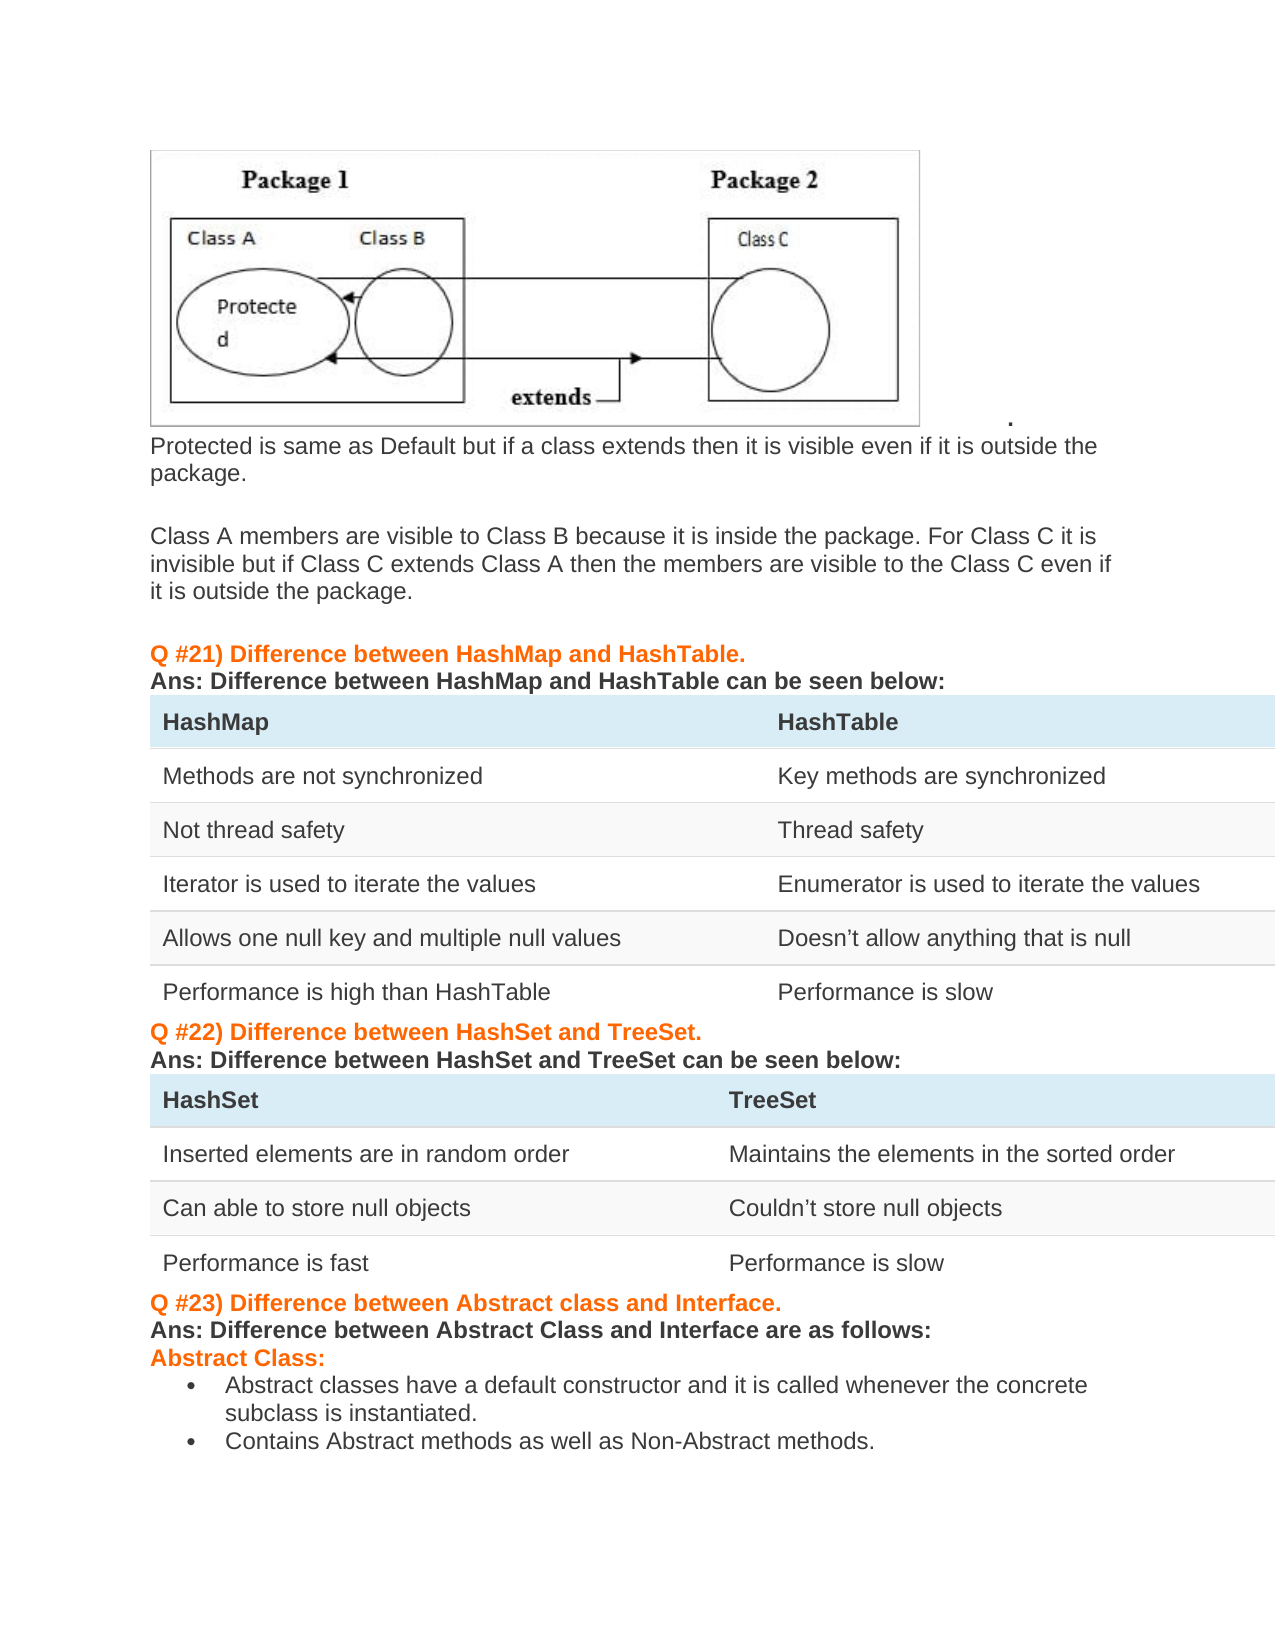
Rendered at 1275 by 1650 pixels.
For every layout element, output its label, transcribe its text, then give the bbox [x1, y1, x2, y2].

table_cell Key methods are synchronized [765, 749, 1275, 802]
list Abstract classes have a default constructor and it is called whenever the concrete subclass is instantiated. [187, 1371, 1125, 1427]
text Ans: Difference between HashMap and HashTable can be seen below: [150, 667, 1125, 695]
table_header HashSet [150, 1074, 716, 1126]
table_cell Allows one null key and multiple null values [150, 912, 765, 964]
table_cell Iterator is used to iterate the values [150, 857, 765, 910]
table_cell Not thread safety [150, 803, 765, 856]
table_cell Thread safety [765, 803, 1275, 856]
text Protected is same as Default but if a class extends then it is visible even if it is outside the package. [150, 432, 1125, 487]
text Q #22) Difference between HashSet and TreeSet. [150, 1018, 1125, 1046]
text Ans: Difference between HashSet and TreeSet can be seen below: [150, 1046, 1125, 1073]
table_cell Couldn’t store null objects [716, 1182, 1275, 1234]
table_cell Doesn’t allow anything that is null [765, 912, 1275, 964]
text Abstract Class: [150, 1344, 1125, 1371]
text Ans: Difference between Abstract Class and Interface are as follows: [150, 1316, 1125, 1344]
table_header HashMap [150, 695, 765, 747]
table_cell Performance is slow [765, 966, 1275, 1018]
table_cell Inserted elements are in random order [150, 1128, 716, 1180]
table_cell Maintains the elements in the sorted order [716, 1128, 1275, 1180]
table_header TreeSet [716, 1074, 1275, 1126]
table_cell Performance is slow [716, 1236, 1275, 1289]
text Q #21) Difference between HashMap and HashTable. [150, 640, 1125, 667]
list Contains Abstract methods as well as Non-Abstract methods. [187, 1427, 1125, 1454]
table_cell Can able to store null objects [150, 1182, 716, 1234]
table_cell Performance is high than HashTable [150, 966, 765, 1018]
table_cell Methods are not synchronized [150, 749, 765, 802]
table_header HashTable [765, 695, 1275, 747]
table_cell Enumerator is used to iterate the values [765, 857, 1275, 910]
picture [150, 150, 921, 427]
text Class A members are visible to Class B because it is inside the package. For Class C it is invisible but if Class C extends Class A then the members are visible to the Class C even if it is outside the package. [150, 522, 1125, 605]
table_cell Performance is fast [150, 1236, 716, 1289]
text Q #23) Difference between Abstract class and Interface. [150, 1289, 1125, 1316]
